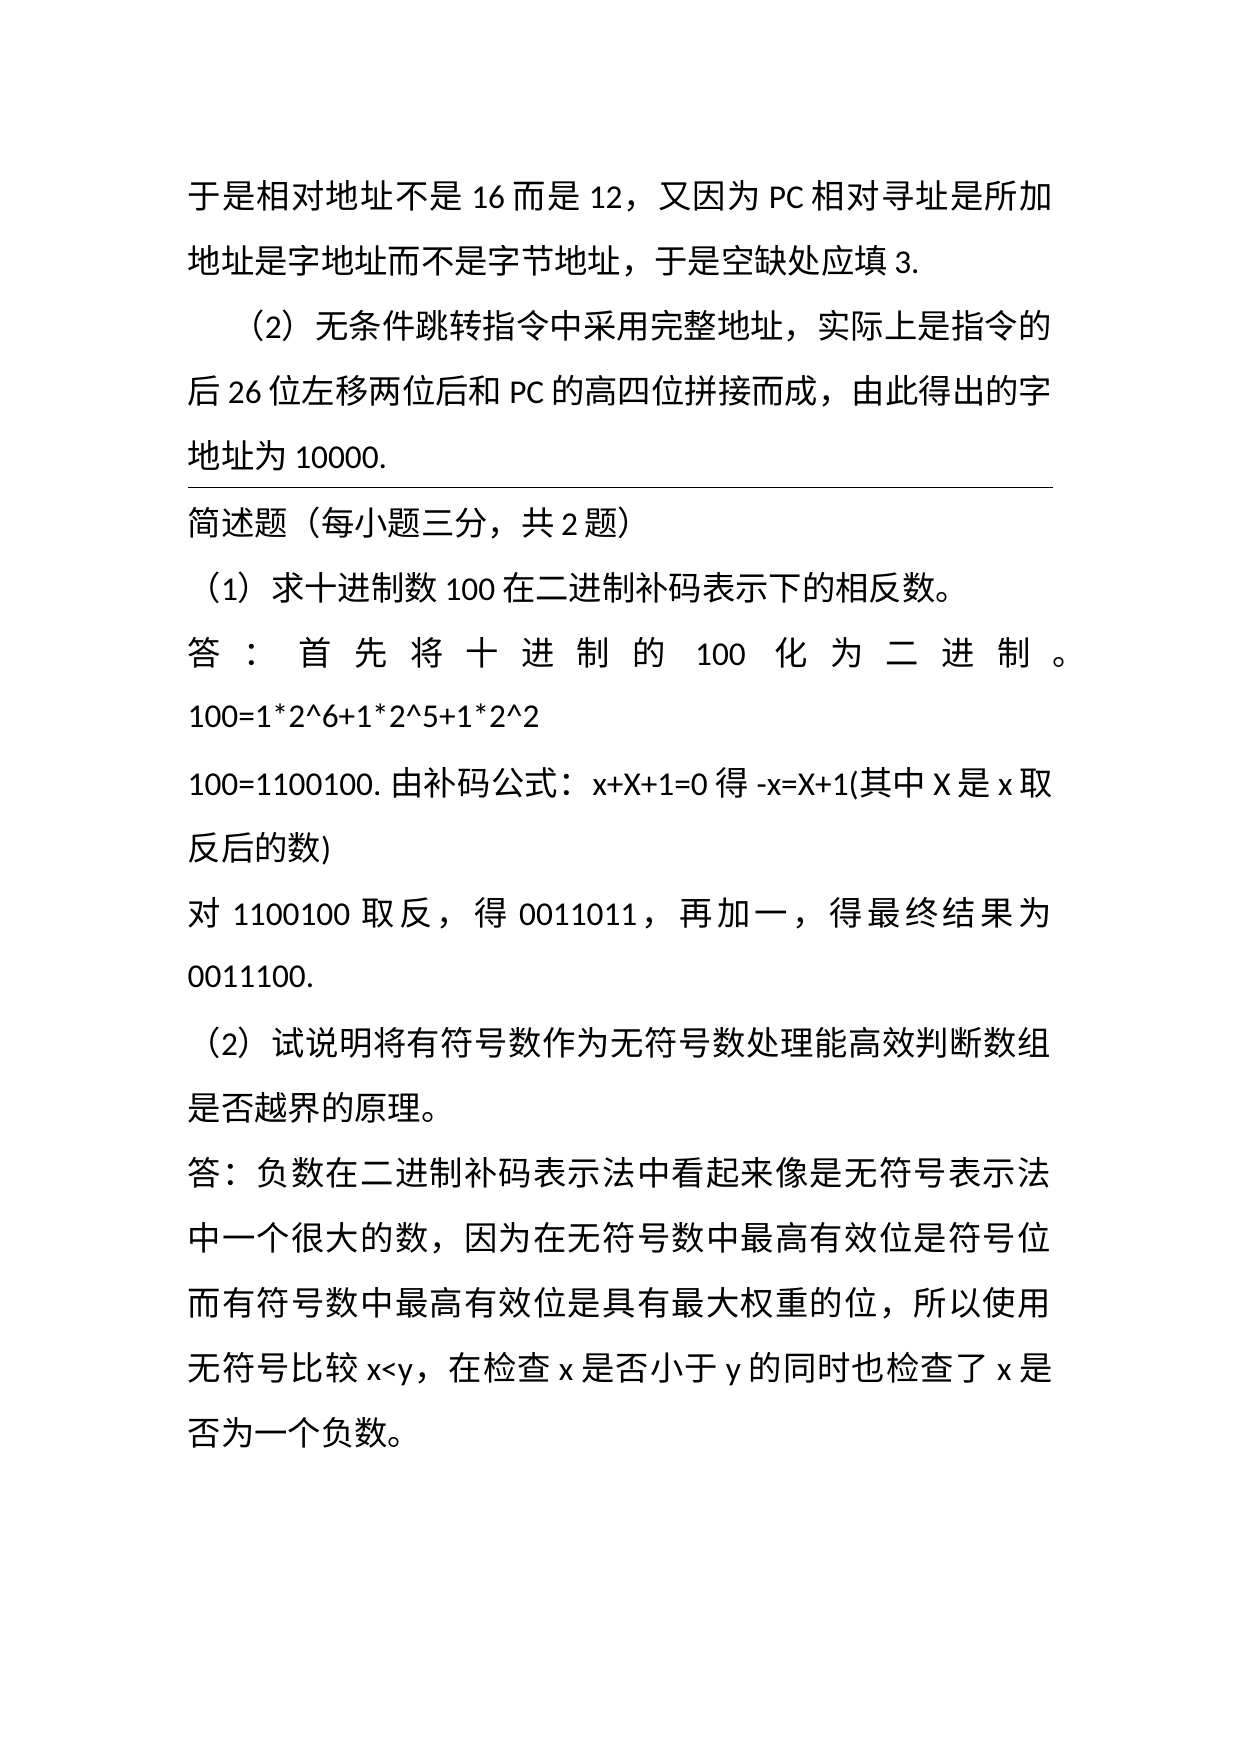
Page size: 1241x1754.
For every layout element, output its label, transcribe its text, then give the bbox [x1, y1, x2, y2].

text 答：负数在二进制补码表示法中看起来像是无符号表示法中一个很大的数，因为在无符号数中最高有效位是符号位，而有符号数中最高有效位是具有最大权重的位，所以使用无符号比较x<y，在检查x是否小于y的同时也检查了x是否为一个负数。 [187, 1138, 1053, 1463]
text 简述题（每小题三分，共2题） [187, 488, 1053, 553]
text 对1100100取反，得0011011，再加一，得最终结果为0011100. [187, 878, 1053, 1008]
text 于是相对地址不是16而是12，又因为PC相对寻址是所加地址是字地址而不是字节地址，于是空缺处应填3. [187, 162, 1053, 292]
list 无条件跳转指令中采用完整地址，实际上是指令的后26位左移两位后和PC的高四位拼接而成，由此得出的字地址为10000. [187, 292, 1053, 488]
text 100=1100100. 由补码公式：x+X+1=0得 -x=X+1(其中X是x取反后的数) [187, 748, 1053, 878]
text 答：首先将十进制的100化为二进制。100=1*2^6+1*2^5+1*2^2 [187, 618, 1053, 748]
list 求十进制数100在二进制补码表示下的相反数。 [187, 553, 1053, 618]
list 试说明将有符号数作为无符号数处理能高效判断数组是否越界的原理。 [187, 1008, 1053, 1138]
